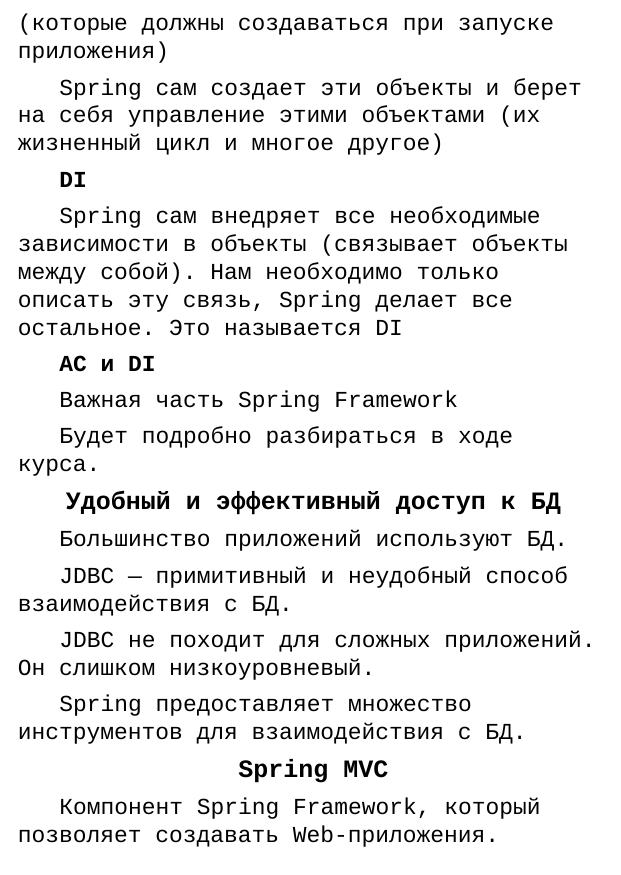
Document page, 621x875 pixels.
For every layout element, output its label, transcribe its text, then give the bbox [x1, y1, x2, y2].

text Компонент Spring Framework, который позволяет создавать Web-приложения. [18, 795, 608, 849]
text Spring сам создает эти объекты и берет на себя управление этими объектами (их жизненный цикл и многое другое) [18, 76, 608, 158]
text Удобный и эффективный доступ к БД [18, 489, 608, 517]
text JDBC не походит для сложных приложений. Он слишком низкоуровневый. [18, 628, 608, 682]
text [18, 12, 608, 66]
text AC и DI [18, 352, 608, 378]
text Spring MVC [18, 756, 608, 785]
text Важная часть Spring Framework [18, 388, 608, 414]
text DI [18, 168, 608, 194]
text Большинство приложений используют БД. [18, 528, 608, 554]
text Spring сам внедряет все необходимые зависимости в объекты (связывает объекты между собой). Нам необходимо только описать эту связь, Spring делает все остальное. Это называется DI [18, 204, 608, 342]
text JDBC — примитивный и неудобный способ взаимодействия с БД. [18, 564, 608, 618]
text Будет подробно разбираться в ходе курса. [18, 425, 608, 478]
text Spring предоставляет множество инструментов для взаимодействия с БД. [18, 692, 608, 746]
